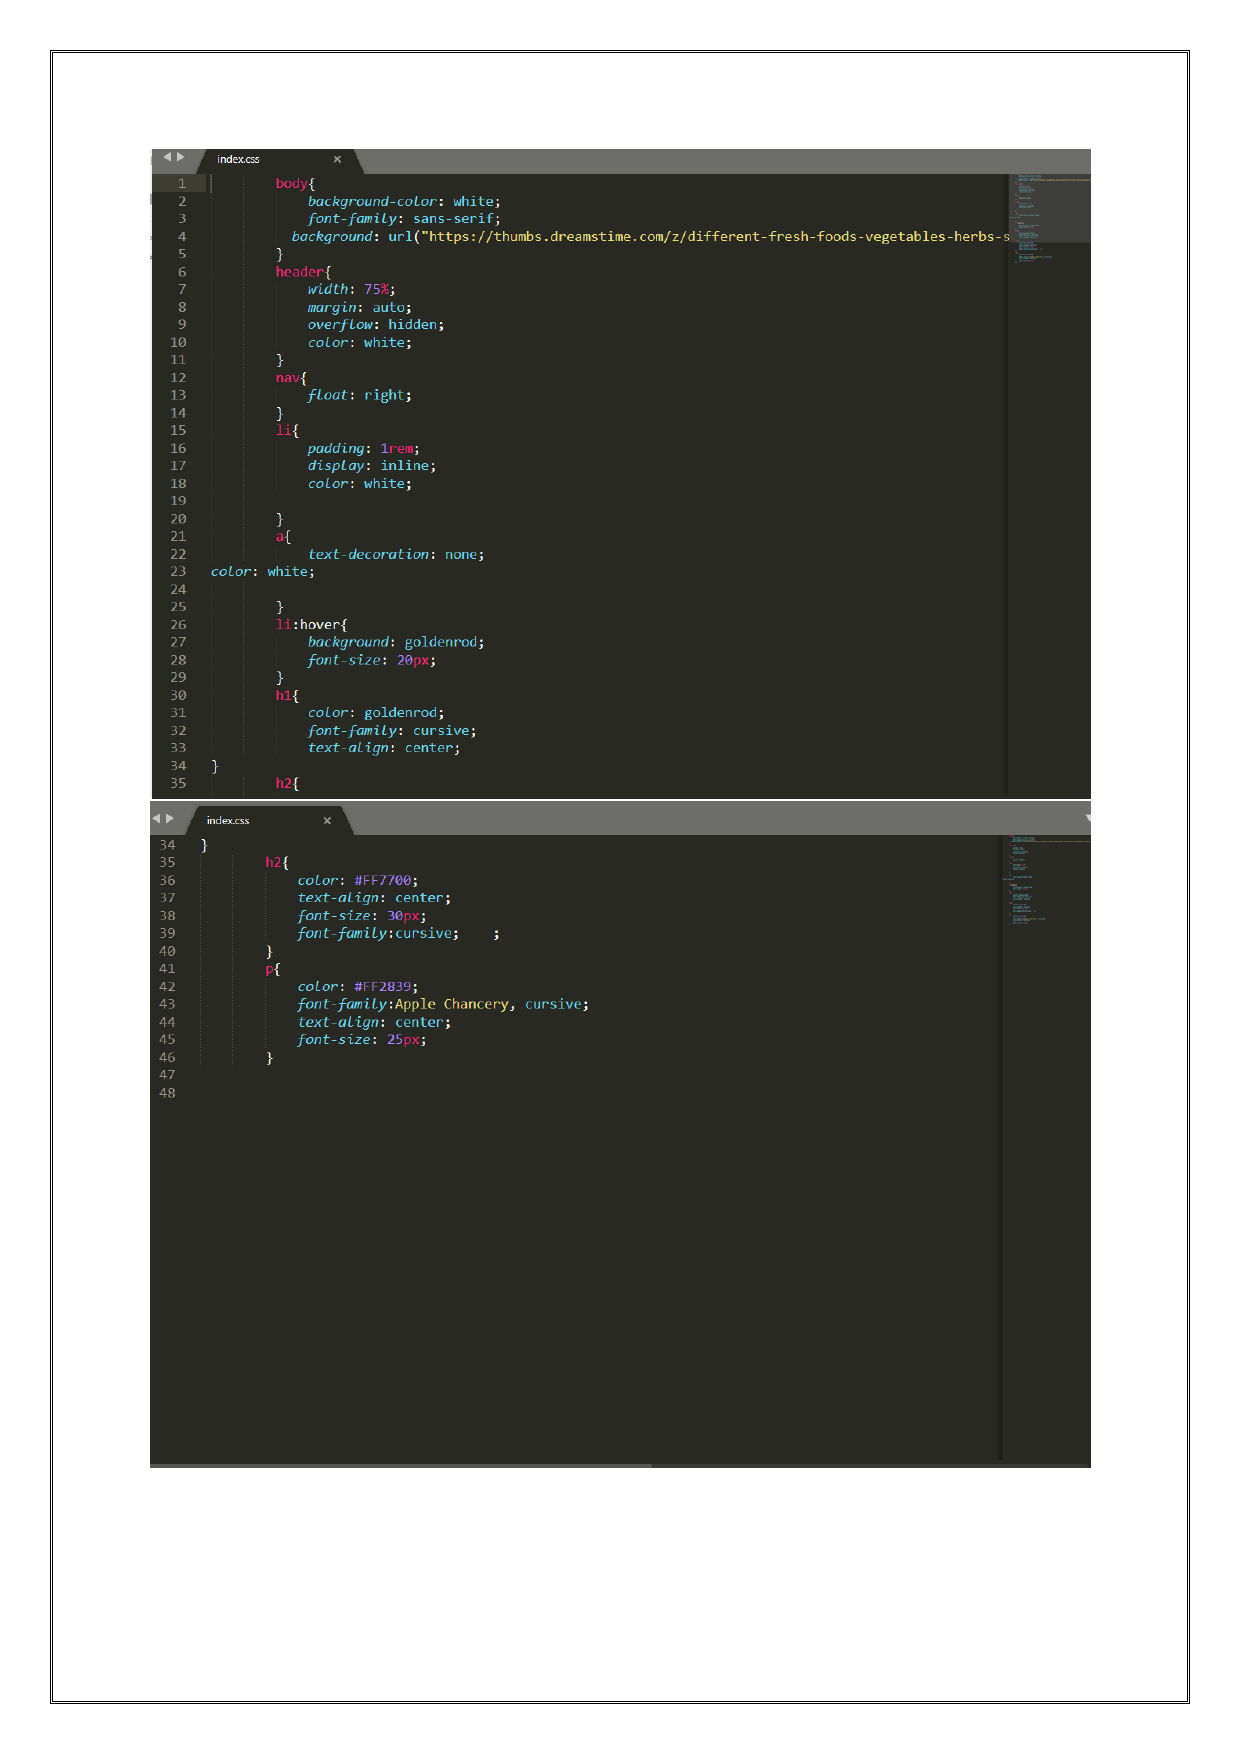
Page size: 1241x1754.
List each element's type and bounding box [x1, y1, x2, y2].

picture [150, 801, 1091, 1468]
picture [150, 149, 1091, 799]
